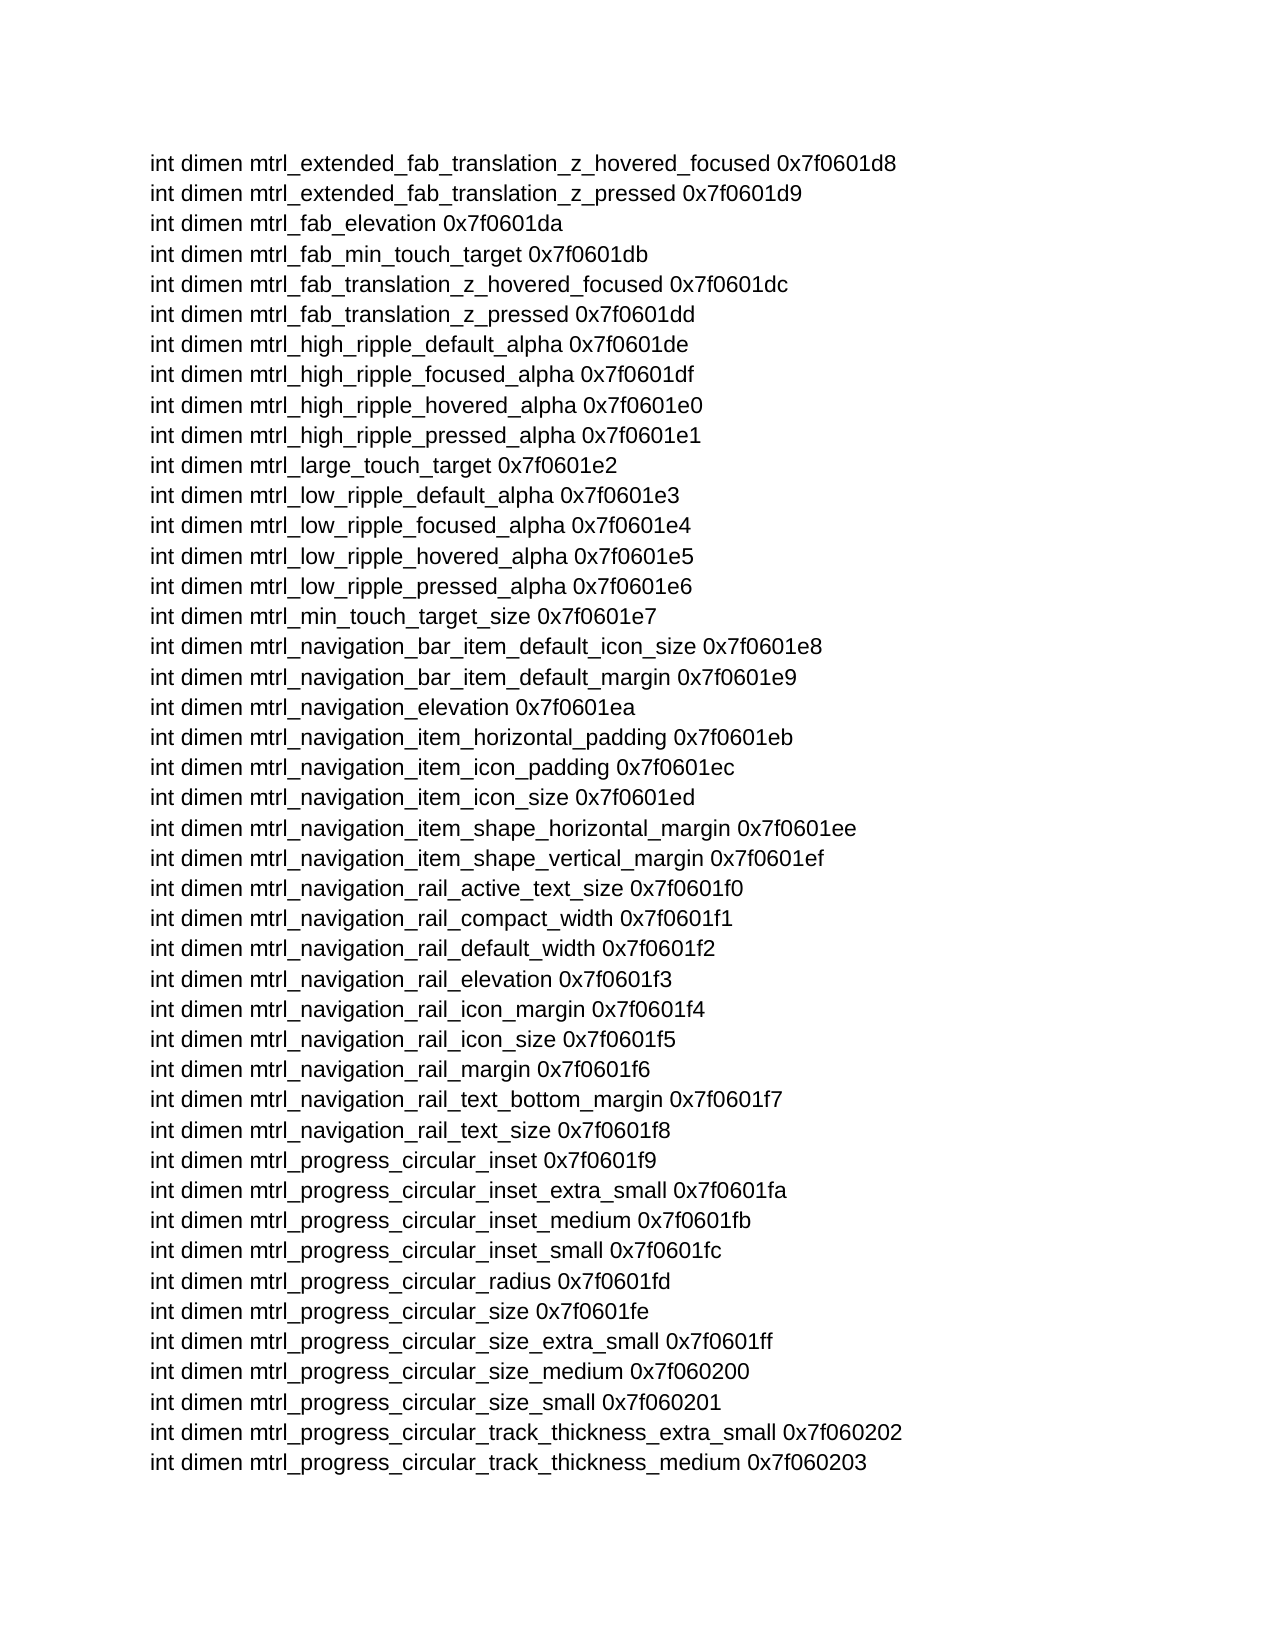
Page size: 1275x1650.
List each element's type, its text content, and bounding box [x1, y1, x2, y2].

text int dimen mtrl_navigation_rail_text_bottom_margin 0x7f0601f7 [150, 1086, 1125, 1113]
text int dimen mtrl_navigation_rail_icon_size 0x7f0601f5 [150, 1026, 1125, 1052]
text int dimen mtrl_navigation_bar_item_default_icon_size 0x7f0601e8 [150, 633, 1125, 660]
text int dimen mtrl_navigation_item_icon_padding 0x7f0601ec [150, 754, 1125, 781]
text int dimen mtrl_fab_translation_z_hovered_focused 0x7f0601dc [150, 271, 1125, 297]
text int dimen mtrl_progress_circular_inset 0x7f0601f9 [150, 1147, 1125, 1173]
text int dimen mtrl_navigation_item_shape_horizontal_margin 0x7f0601ee [150, 814, 1125, 841]
text int dimen mtrl_progress_circular_inset_extra_small 0x7f0601fa [150, 1177, 1125, 1203]
text int dimen mtrl_navigation_rail_icon_margin 0x7f0601f4 [150, 996, 1125, 1022]
text int dimen mtrl_navigation_item_shape_vertical_margin 0x7f0601ef [150, 845, 1125, 871]
text int dimen mtrl_extended_fab_translation_z_hovered_focused 0x7f0601d8 [150, 150, 1125, 176]
text int dimen mtrl_navigation_rail_elevation 0x7f0601f3 [150, 966, 1125, 992]
text int dimen mtrl_fab_min_touch_target 0x7f0601db [150, 241, 1125, 267]
text int dimen mtrl_progress_circular_size_medium 0x7f060200 [150, 1358, 1125, 1385]
text int dimen mtrl_progress_circular_size_extra_small 0x7f0601ff [150, 1328, 1125, 1354]
text int dimen mtrl_progress_circular_track_thickness_medium 0x7f060203 [150, 1449, 1125, 1475]
text int dimen mtrl_navigation_rail_compact_width 0x7f0601f1 [150, 905, 1125, 932]
text int dimen mtrl_navigation_rail_default_width 0x7f0601f2 [150, 935, 1125, 962]
text int dimen mtrl_progress_circular_size_small 0x7f060201 [150, 1388, 1125, 1415]
text int dimen mtrl_high_ripple_hovered_alpha 0x7f0601e0 [150, 392, 1125, 418]
text int dimen mtrl_min_touch_target_size 0x7f0601e7 [150, 603, 1125, 629]
text int dimen mtrl_low_ripple_hovered_alpha 0x7f0601e5 [150, 543, 1125, 569]
text int dimen mtrl_large_touch_target 0x7f0601e2 [150, 452, 1125, 478]
text int dimen mtrl_high_ripple_default_alpha 0x7f0601de [150, 331, 1125, 358]
text int dimen mtrl_extended_fab_translation_z_pressed 0x7f0601d9 [150, 180, 1125, 207]
text int dimen mtrl_navigation_rail_margin 0x7f0601f6 [150, 1056, 1125, 1083]
text int dimen mtrl_progress_circular_radius 0x7f0601fd [150, 1268, 1125, 1294]
text int dimen mtrl_progress_circular_inset_medium 0x7f0601fb [150, 1207, 1125, 1234]
text int dimen mtrl_low_ripple_default_alpha 0x7f0601e3 [150, 482, 1125, 509]
text int dimen mtrl_navigation_item_icon_size 0x7f0601ed [150, 784, 1125, 811]
text int dimen mtrl_navigation_rail_active_text_size 0x7f0601f0 [150, 875, 1125, 901]
text int dimen mtrl_low_ripple_focused_alpha 0x7f0601e4 [150, 512, 1125, 539]
text int dimen mtrl_navigation_rail_text_size 0x7f0601f8 [150, 1117, 1125, 1143]
text int dimen mtrl_high_ripple_pressed_alpha 0x7f0601e1 [150, 422, 1125, 448]
text int dimen mtrl_progress_circular_size 0x7f0601fe [150, 1298, 1125, 1324]
text int dimen mtrl_navigation_bar_item_default_margin 0x7f0601e9 [150, 663, 1125, 690]
text int dimen mtrl_fab_translation_z_pressed 0x7f0601dd [150, 301, 1125, 327]
text int dimen mtrl_high_ripple_focused_alpha 0x7f0601df [150, 361, 1125, 388]
text int dimen mtrl_fab_elevation 0x7f0601da [150, 210, 1125, 237]
text int dimen mtrl_navigation_item_horizontal_padding 0x7f0601eb [150, 724, 1125, 750]
text int dimen mtrl_progress_circular_inset_small 0x7f0601fc [150, 1237, 1125, 1264]
text int dimen mtrl_low_ripple_pressed_alpha 0x7f0601e6 [150, 573, 1125, 599]
text int dimen mtrl_progress_circular_track_thickness_extra_small 0x7f060202 [150, 1419, 1125, 1445]
text int dimen mtrl_navigation_elevation 0x7f0601ea [150, 694, 1125, 720]
